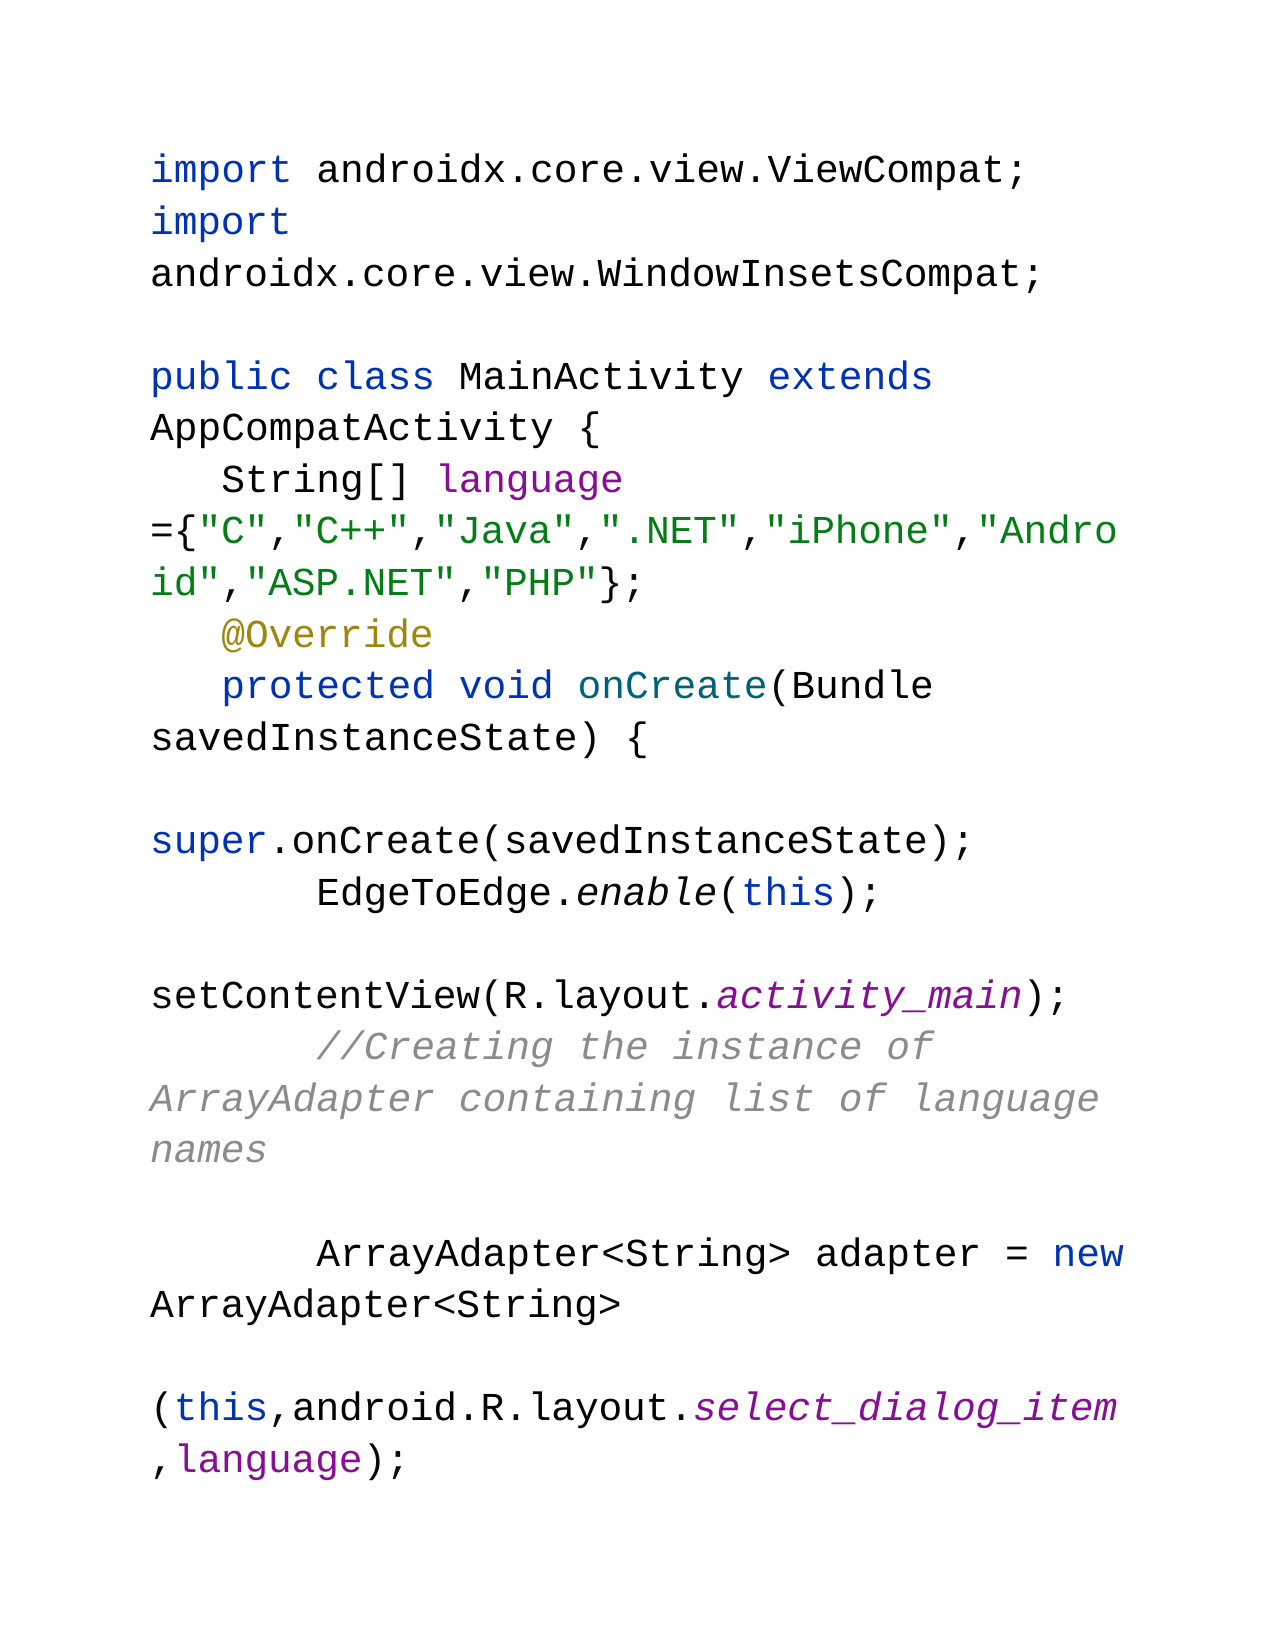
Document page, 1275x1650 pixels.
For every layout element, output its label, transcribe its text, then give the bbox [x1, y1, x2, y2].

text String[] language [221, 459, 1135, 504]
text ArrayAdapter<String> adapter = new ArrayAdapter<String> [150, 1233, 1135, 1330]
text ,language); [150, 1439, 1135, 1484]
text (this,android.R.layout.select_dialog_item [150, 1388, 1135, 1433]
text setContentView(R.layout.activity_main); [150, 975, 1135, 1020]
text ={"C","C++","Java",".NET","iPhone","Andro id","ASP.NET","PHP"}; [150, 511, 1135, 607]
text @Override [221, 614, 1135, 659]
text //Creating the instance of ArrayAdapter containing list of language names [150, 1027, 1135, 1175]
text protected void onCreate(Bundle savedInstanceState) { [150, 666, 1135, 762]
text import androidx.core.view.ViewCompat; import androidx.core.view.WindowInsetsCompat; [150, 150, 1135, 298]
text public class MainActivity extends AppCompatActivity { [150, 356, 1135, 453]
text super.onCreate(savedInstanceState); EdgeToEdge.enable(this); [150, 821, 1135, 917]
